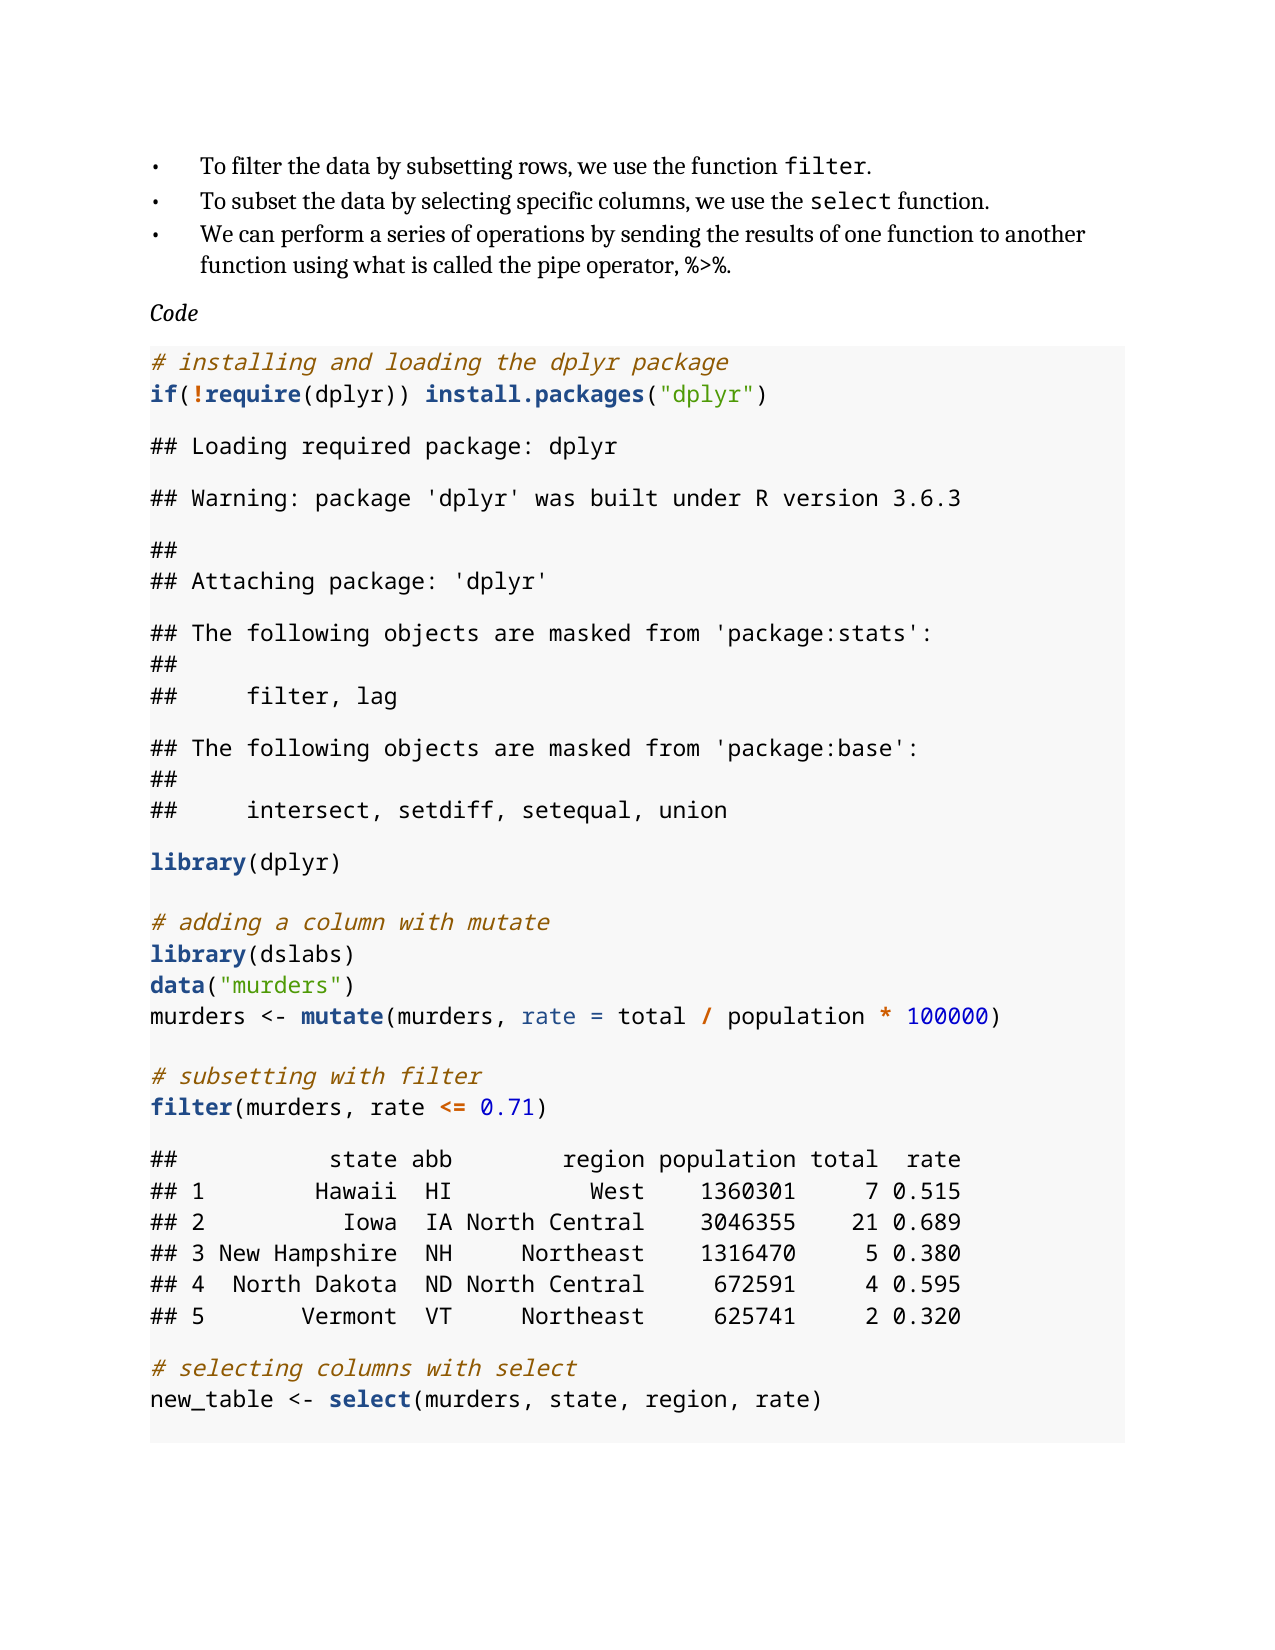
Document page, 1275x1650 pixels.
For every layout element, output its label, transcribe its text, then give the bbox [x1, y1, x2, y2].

text ## state abb region population total rate ## 1 Hawaii HI West 1360301 7 0.515 ## 2 Iowa IA North Central 3046355 21 0.689 ## 3 New Hampshire NH Northeast 1316470 5 0.380 ## 4 North Dakota ND North Central 672591 4 0.595 ## 5 Vermont VT Northeast 625741 2 0.320 [150, 1143, 1125, 1331]
text ## ## Attaching package: 'dplyr' [150, 534, 1125, 596]
text ## Loading required package: dplyr [150, 429, 1125, 461]
list To subset the data by selecting specific columns, we use the select function. [150, 185, 1125, 216]
text # installing and loading the dplyr package if(!require(dplyr)) install.packages("dplyr") [150, 346, 1125, 409]
list To filter the data by subsetting rows, we use the function filter. [150, 150, 1125, 181]
text ## The following objects are masked from 'package:base': ## ## intersect, setdiff, setequal, union [150, 732, 1125, 825]
list We can perform a series of operations by sending the results of one function to another function using what is called the pipe operator, %>%. [150, 220, 1125, 280]
text ## The following objects are masked from 'package:stats': ## ## filter, lag [150, 617, 1125, 711]
text library(dplyr) # adding a column with mutate library(dslabs) data("murders") murders <- mutate(murders, rate = total / population * 100000) # subsetting with filter filter(murders, rate <= 0.71) [150, 846, 1125, 1122]
text ## Warning: package 'dplyr' was built under R version 3.6.3 [150, 482, 1125, 513]
text Code [150, 299, 1125, 327]
